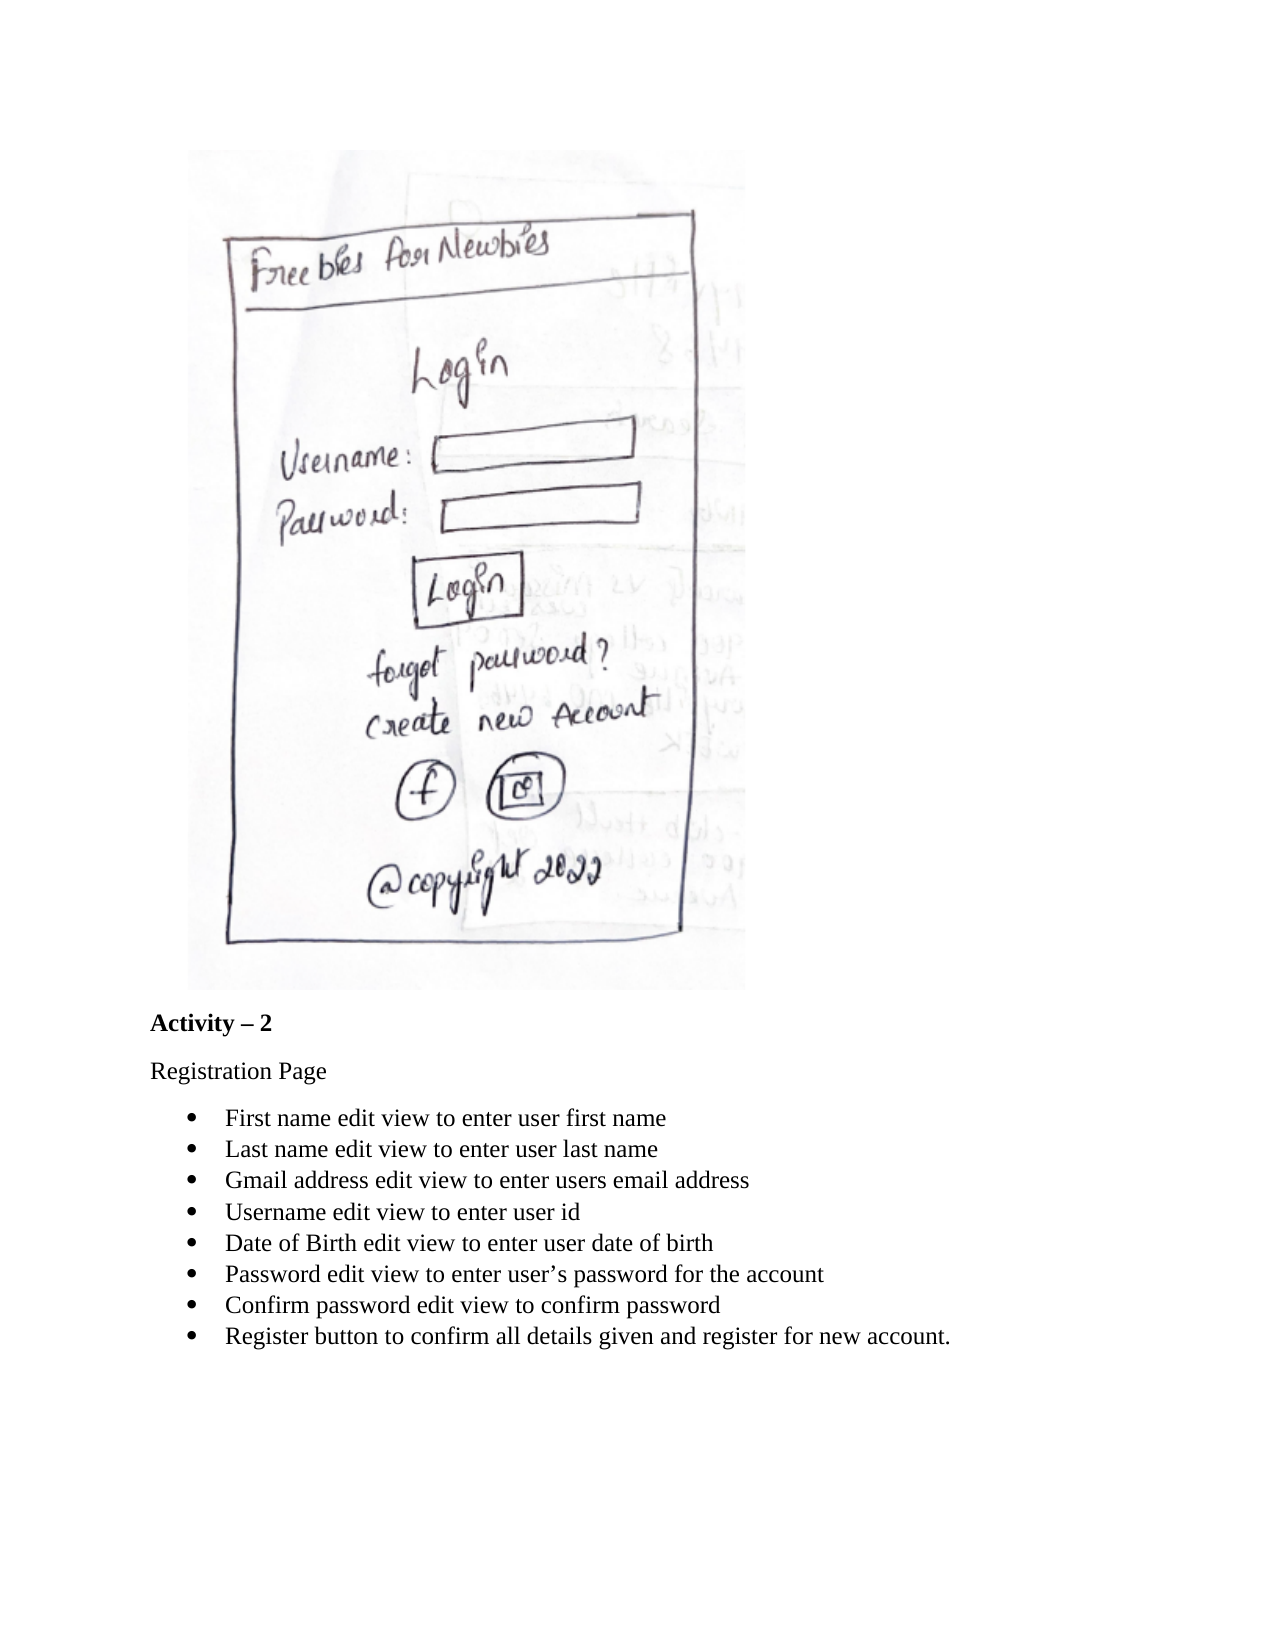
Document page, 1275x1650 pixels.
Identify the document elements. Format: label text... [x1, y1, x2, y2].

list Last name edit view to enter user last name [187, 1134, 1125, 1163]
text Registration Page [150, 1056, 1125, 1084]
list Password edit view to enter user’s password for the account [187, 1259, 1125, 1287]
list Date of Birth edit view to enter user date of birth [187, 1228, 1125, 1256]
list Username edit view to enter user id [187, 1197, 1125, 1225]
list Gmail address edit view to enter users email address [187, 1166, 1125, 1194]
picture [187, 150, 746, 990]
list First name edit view to enter user first name [187, 1103, 1125, 1132]
text Activity – 2 [150, 1008, 1125, 1037]
list Register button to confirm all details given and register for new account. [187, 1321, 1125, 1349]
list Confirm password edit view to confirm password [187, 1290, 1125, 1318]
